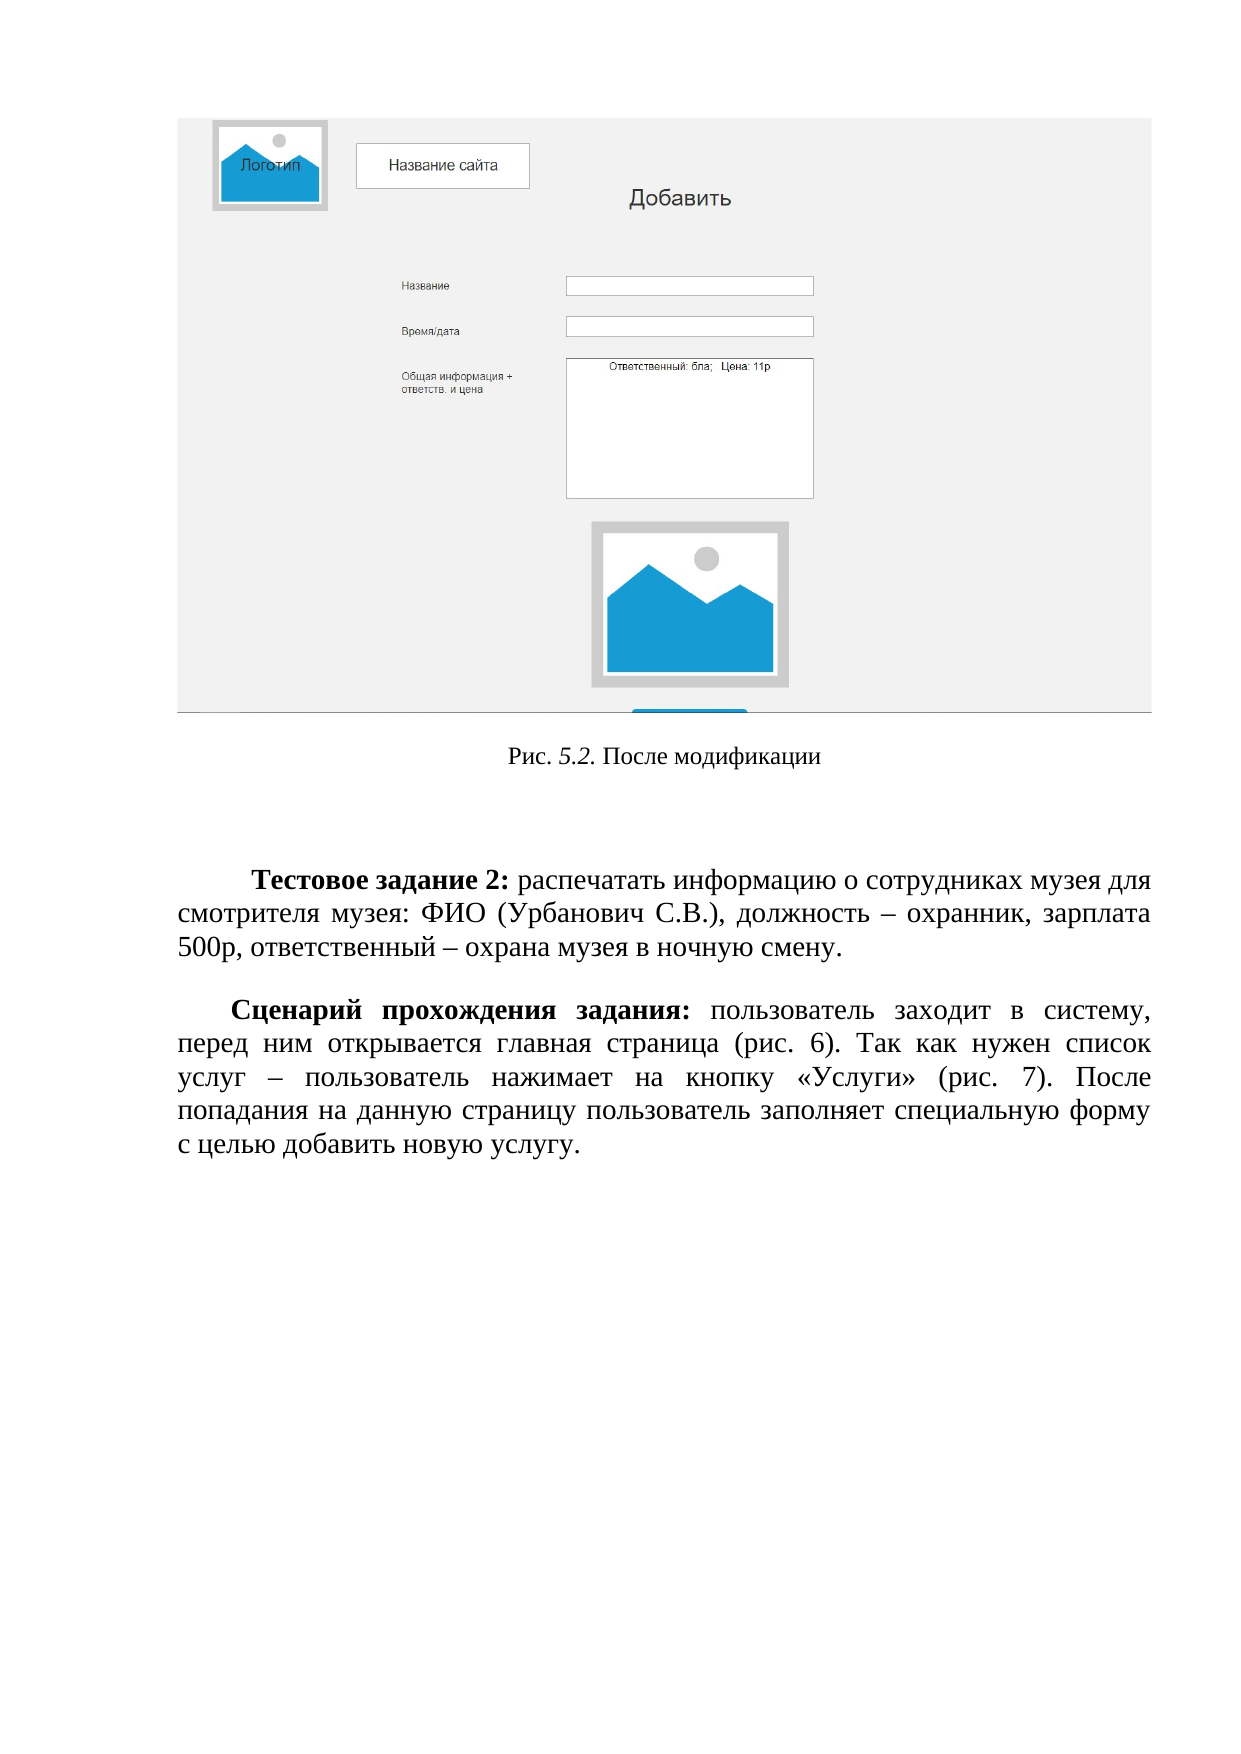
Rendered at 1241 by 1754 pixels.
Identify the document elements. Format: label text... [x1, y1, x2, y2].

text Тестовое задание 2: распечатать информацию о сотрудниках музея для смотрителя музея: ФИО (Урбанович С.В.), должность – охранник, зарплата 500р, ответственный – охрана музея в ночную смену. [177, 862, 1152, 963]
text Рис. 5.2. После модификации [177, 741, 1152, 770]
text Сценарий прохождения задания: пользователь заходит в систему, перед ним открывается главная страница (рис. 6). Так как нужен список услуг – пользователь нажимает на кнопку «Услуги» (рис. 7). После попадания на данную страницу пользователь заполняет специальную форму с целью добавить новую услугу. [177, 992, 1152, 1159]
picture [177, 118, 1152, 713]
